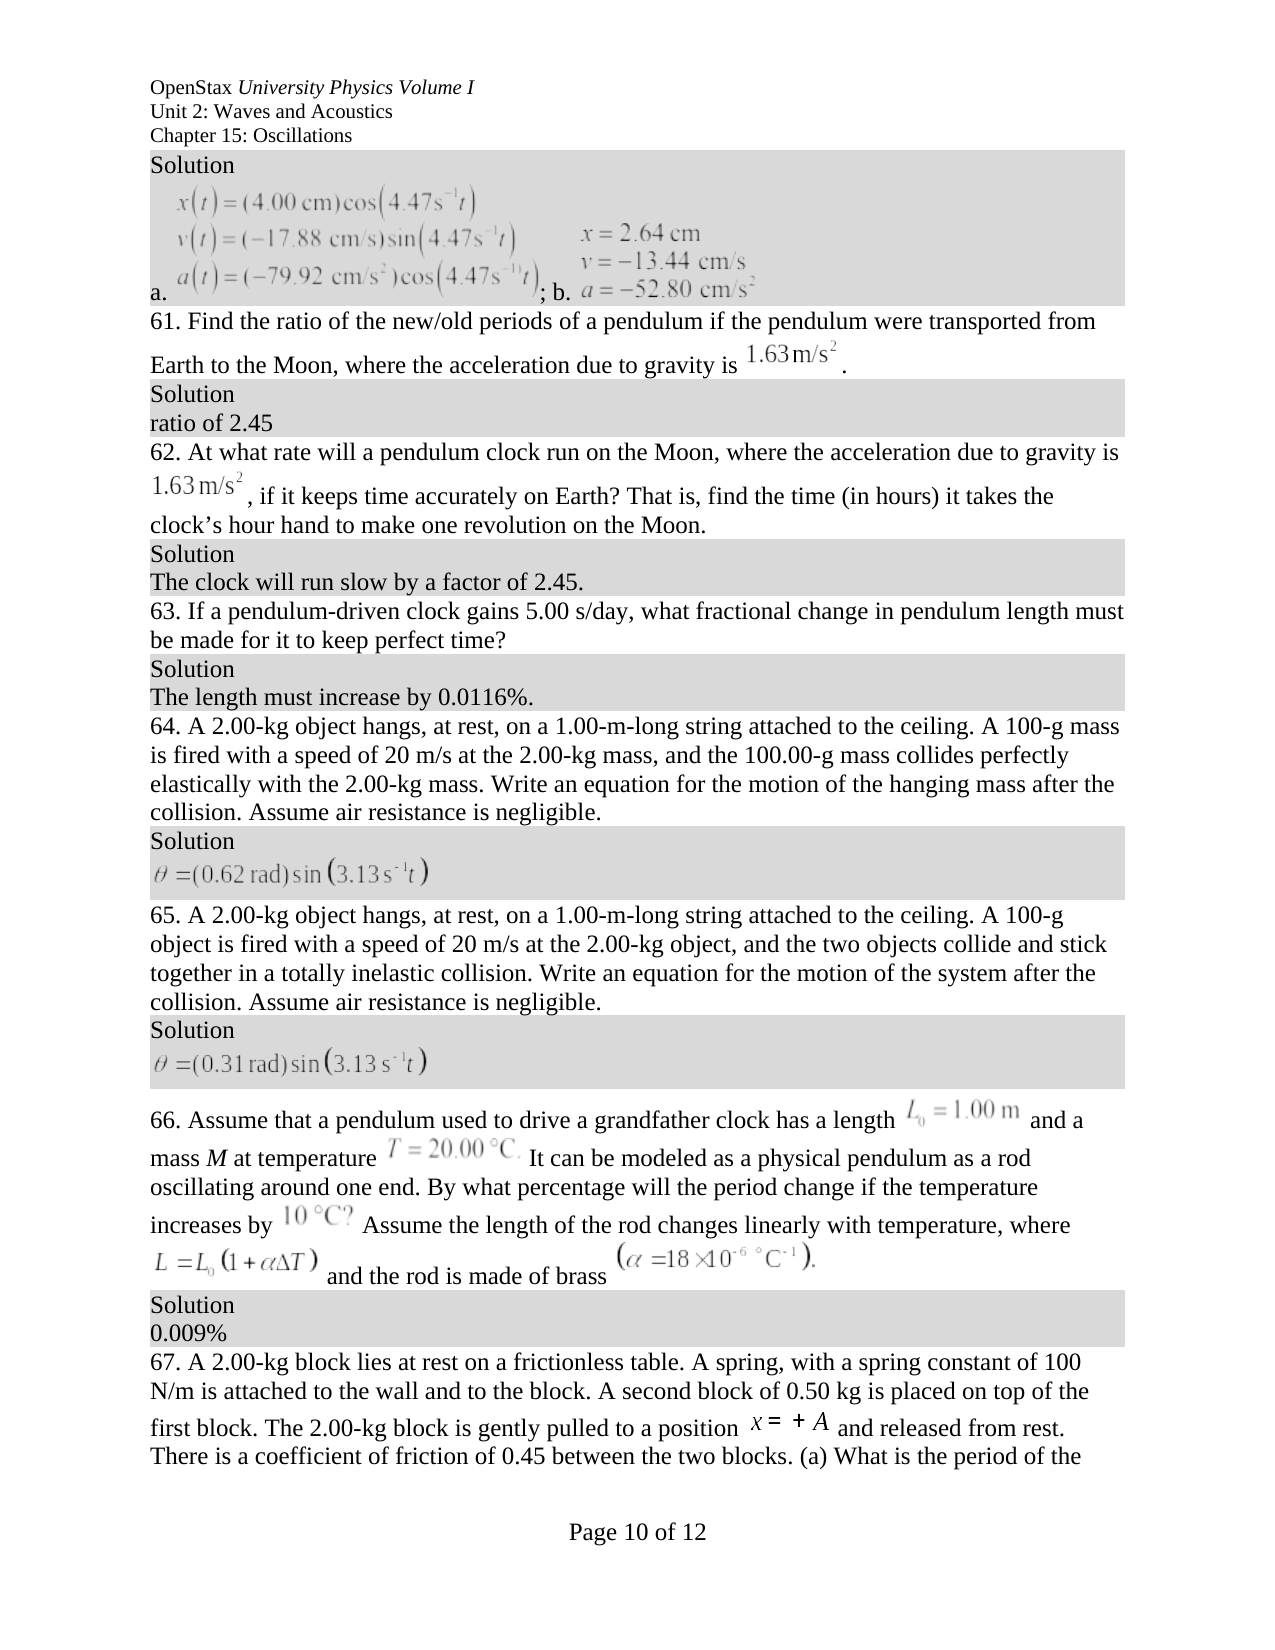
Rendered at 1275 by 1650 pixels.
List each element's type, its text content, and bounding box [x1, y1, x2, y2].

text ratio of 2.45 [150, 408, 1125, 437]
text Solution [150, 539, 1125, 567]
text 0.009% [150, 1318, 1125, 1347]
text Solution [150, 150, 1125, 179]
text Solution [150, 654, 1125, 682]
list If a pendulum-driven clock gains 5.00 s/day, what fractional change in pendulum length must be made for it to keep perfect time? [150, 596, 1125, 654]
list At what rate will a pendulum clock run on the Moon, where the acceleration due to gravity is , if it keeps time accurately on Earth? That is, find the time (in hours) it takes the clock’s hour hand to make one revolution on the Moon. [150, 437, 1125, 539]
list A 2.00-kg object hangs, at rest, on a 1.00-m-long string attached to the ceiling. A 100-g object is fired with a speed of 20 m/s at the 2.00-kg object, and the two objects collide and stick together in a totally inelastic collision. Write an equation for the motion of the system after the collision. Assume air resistance is negligible. [150, 900, 1125, 1015]
list A 2.00-kg object hangs, at rest, on a 1.00-m-long string attached to the ceiling. A 100-g mass is fired with a speed of 20 m/s at the 2.00-kg mass, and the 100.00-g mass collides perfectly elastically with the 2.00-kg mass. Write an equation for the motion of the hanging mass after the collision. Assume air resistance is negligible. [150, 711, 1125, 826]
list Assume that a pendulum used to drive a grandfather clock has a length and a mass M at temperature It can be modeled as a physical pendulum as a rod oscillating around one end. By what percentage will the period change if the temperature increases by Assume the length of the rod changes linearly with temperature, where and the rod is made of brass [150, 1089, 1125, 1290]
text Solution [150, 1290, 1125, 1318]
list Find the ratio of the new/old periods of a pendulum if the pendulum were transported from Earth to the Moon, where the acceleration due to gravity is . [150, 306, 1125, 379]
text Solution [150, 826, 1125, 855]
text Solution [150, 1015, 1125, 1044]
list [150, 1347, 1125, 1470]
text The clock will run slow by a factor of 2.45. [150, 567, 1125, 596]
text The length must increase by 0.0116%. [150, 682, 1125, 711]
text a. ; b. [150, 179, 1125, 306]
text Solution [150, 379, 1125, 408]
